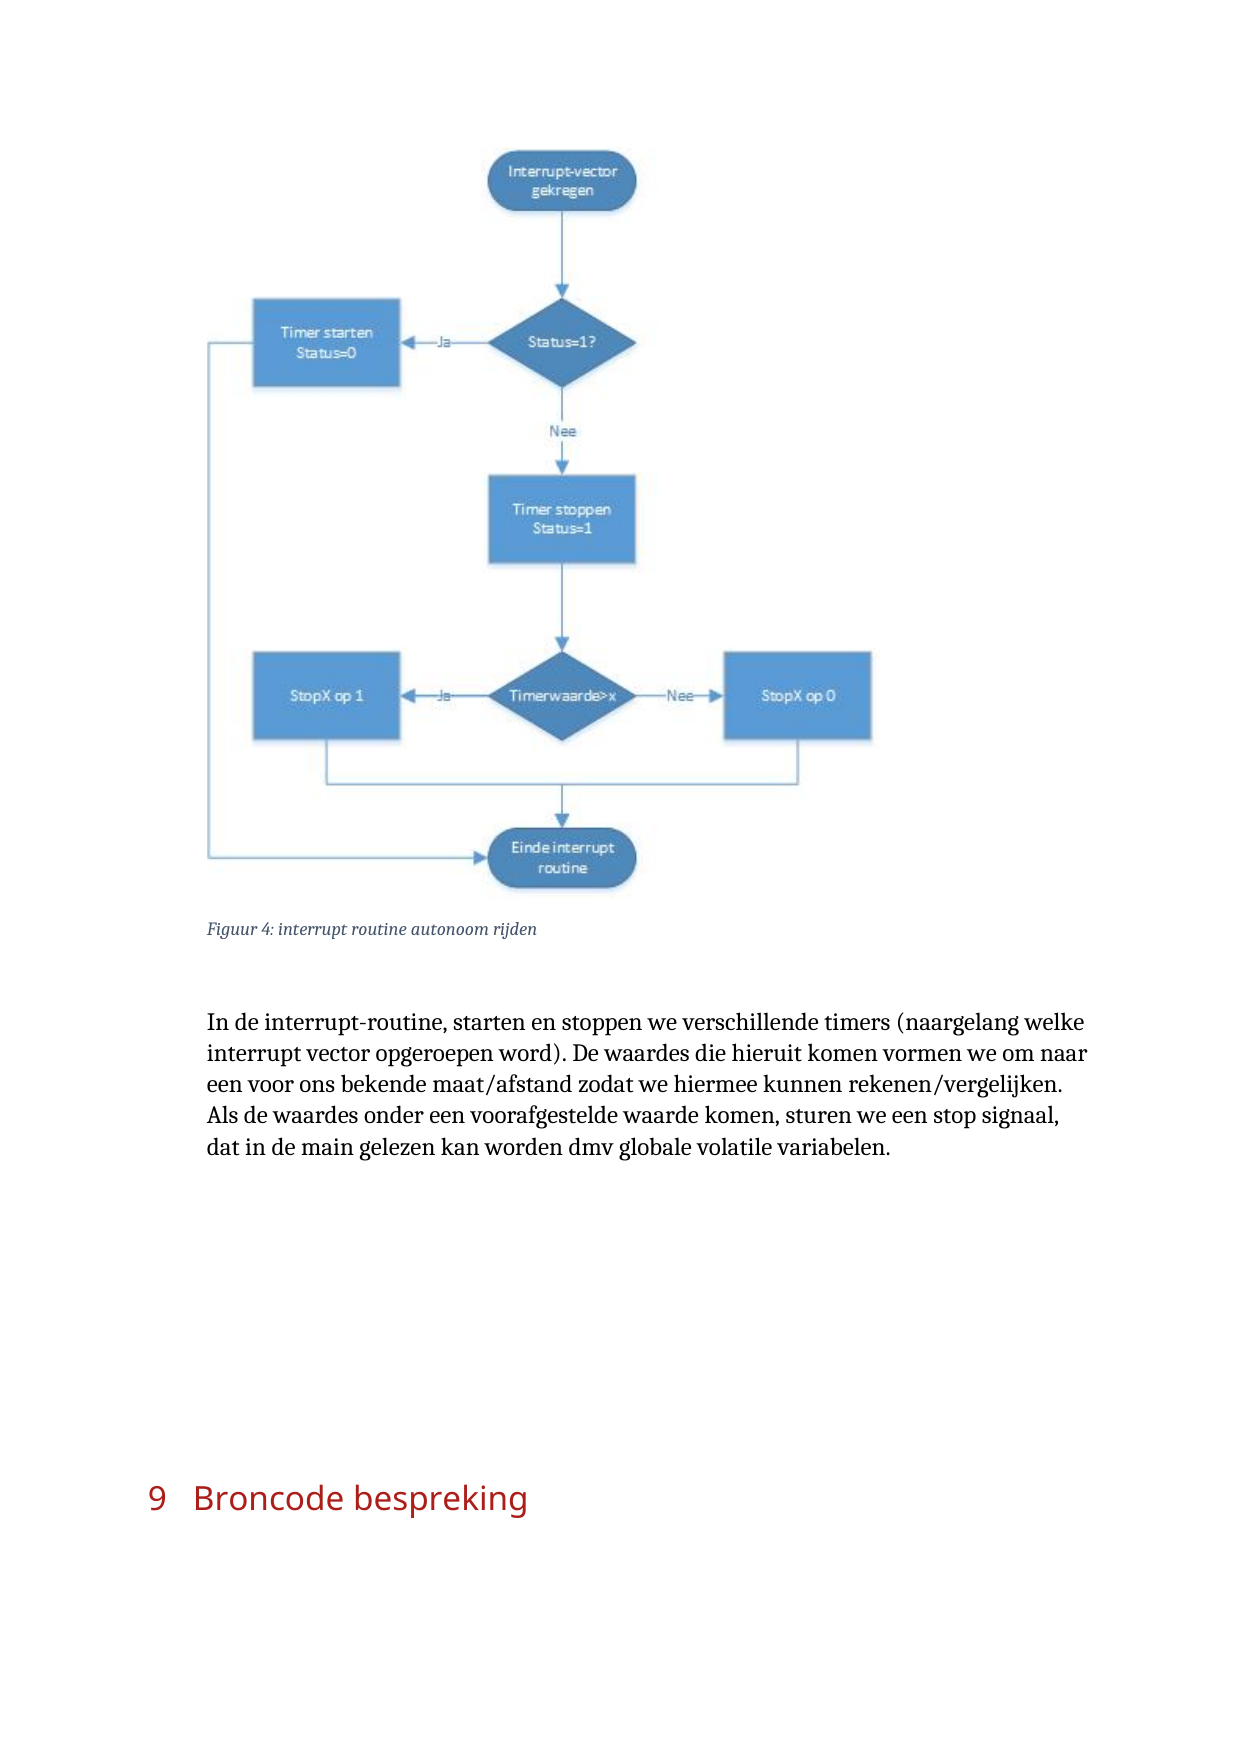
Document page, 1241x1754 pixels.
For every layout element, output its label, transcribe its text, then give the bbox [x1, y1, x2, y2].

text Figuur 4: interrupt routine autonoom rijden [207, 918, 1093, 940]
subtitle Broncode bespreking [148, 1475, 1093, 1520]
picture [206, 147, 880, 900]
text In de interrupt-routine, starten en stoppen we verschillende timers (naargelang welke interrupt vector opgeroepen word). De waardes die hieruit komen vormen we om naar een voor ons bekende maat/afstand zodat we hiermee kunnen rekenen/vergelijken. Als de waardes onder een voorafgestelde waarde komen, sturen we een stop signaal, dat in de main gelezen kan worden dmv globale volatile variabelen. [207, 1008, 1093, 1161]
